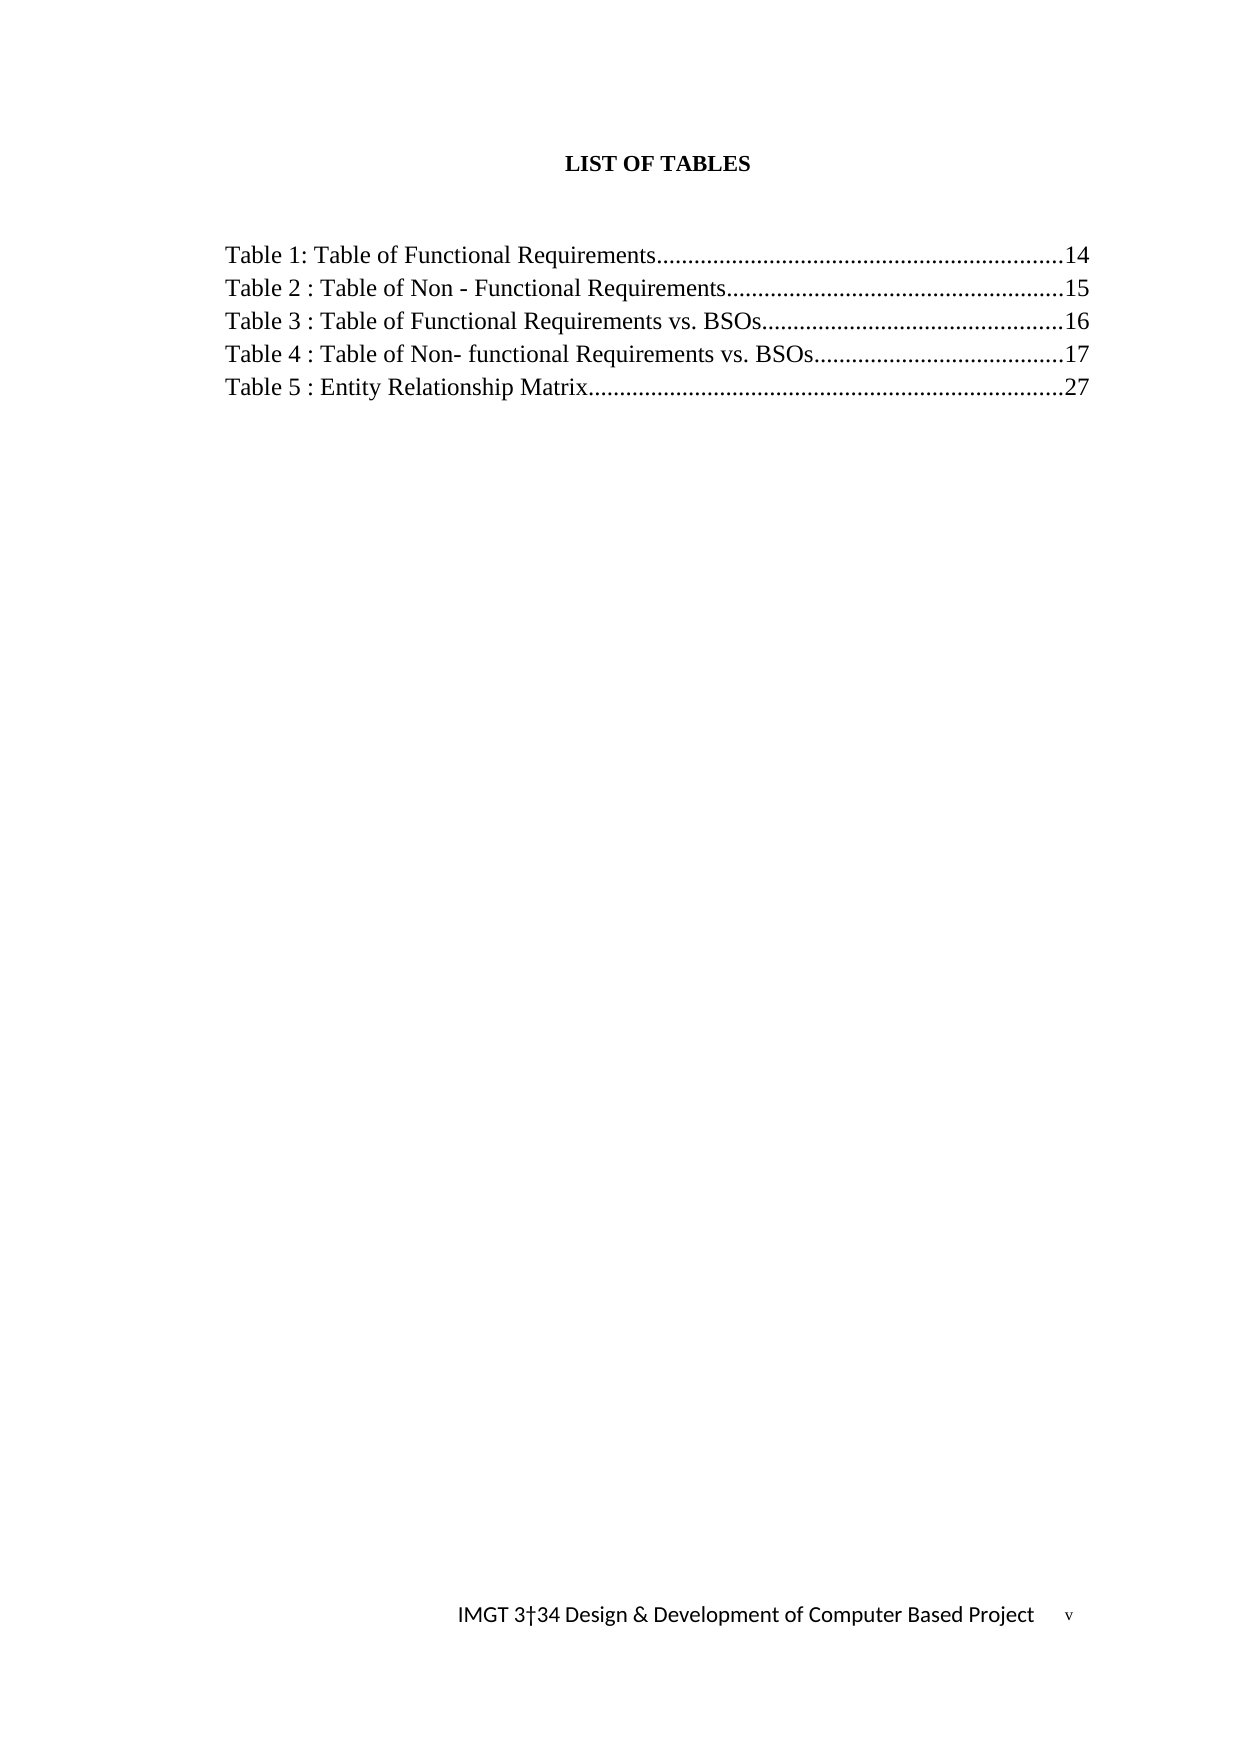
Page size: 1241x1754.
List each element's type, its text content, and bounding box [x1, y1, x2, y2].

text Table 1: Table of Functional Requirements 14 [225, 240, 1090, 269]
text Table 3 : Table of Functional Requirements vs. BSOs 16 [225, 306, 1090, 335]
text Table 4 : Table of Non- functional Requirements vs. BSOs 17 [225, 339, 1090, 368]
text Table 5 : Entity Relationship Matrix 27 [225, 372, 1090, 401]
text Table 2 : Table of Non - Functional Requirements 15 [225, 273, 1090, 302]
text LIST OF TABLES [225, 150, 1090, 176]
